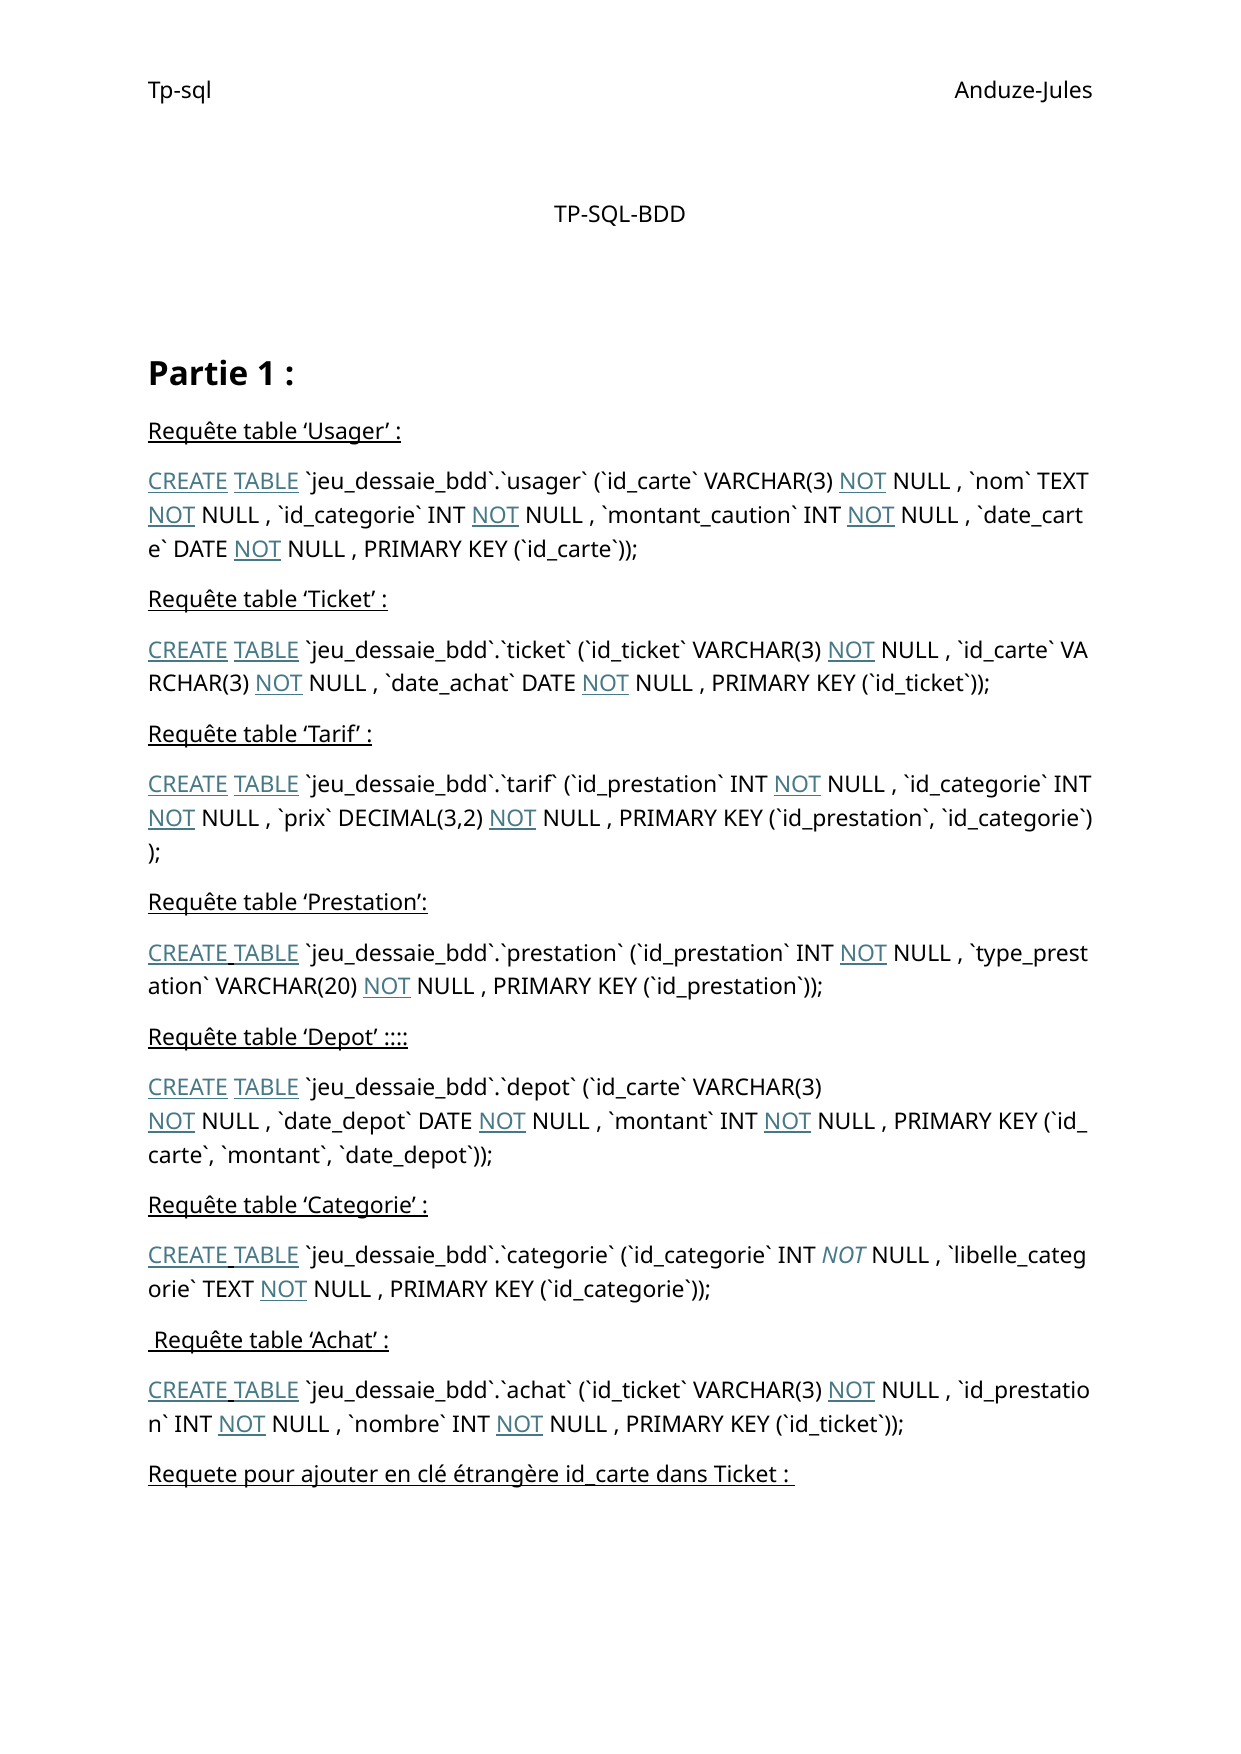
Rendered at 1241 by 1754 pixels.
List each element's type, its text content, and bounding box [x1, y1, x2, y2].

text CREATE TABLE `jeu_dessaie_bdd`.`tarif` (`id_prestation` INT NOT NULL , `id_categorie` INT NOT NULL , `prix` DECIMAL(3,2) NOT NULL , PRIMARY KEY (`id_prestation`, `id_categorie`)); [148, 768, 1093, 867]
text Requête table ‘Tarif’ : [148, 718, 1093, 749]
text Partie 1 : [148, 349, 1093, 395]
text Requête table ‘Categorie’ : [148, 1189, 1093, 1220]
text CREATE TABLE `jeu_dessaie_bdd`.`achat` (`id_ticket` VARCHAR(3) NOT NULL , `id_prestation` INT NOT NULL , `nombre` INT NOT NULL , PRIMARY KEY (`id_ticket`)); [148, 1374, 1093, 1439]
text CREATE TABLE `jeu_dessaie_bdd`.`depot` (`id_carte` VARCHAR(3) NOT NULL , `date_depot` DATE NOT NULL , `montant` INT NOT NULL , PRIMARY KEY (`id_carte`, `montant`, `date_depot`)); [148, 1071, 1093, 1170]
text Requête table ‘Achat’ : [148, 1324, 1093, 1355]
text CREATE TABLE `jeu_dessaie_bdd`.`prestation` (`id_prestation` INT NOT NULL , `type_prestation` VARCHAR(20) NOT NULL , PRIMARY KEY (`id_prestation`)); [148, 937, 1093, 1002]
text Requete pour ajouter en clé étrangère id_carte dans Ticket : [148, 1458, 1093, 1489]
text TP-SQL-BDD [148, 198, 1093, 229]
text CREATE TABLE `jeu_dessaie_bdd`.`categorie` (`id_categorie` INT NOT NULL , `libelle_categorie` TEXT NOT NULL , PRIMARY KEY (`id_categorie`)); [148, 1239, 1093, 1304]
text Requête table ‘Prestation’: [148, 886, 1093, 917]
text CREATE TABLE `jeu_dessaie_bdd`.`ticket` (`id_ticket` VARCHAR(3) NOT NULL , `id_carte` VARCHAR(3) NOT NULL , `date_achat` DATE NOT NULL , PRIMARY KEY (`id_ticket`)); [148, 634, 1093, 699]
text Requête table ‘Usager’ : [148, 415, 1093, 446]
text Requête table ‘Ticket’ : [148, 583, 1093, 614]
text CREATE TABLE `jeu_dessaie_bdd`.`usager` (`id_carte` VARCHAR(3) NOT NULL , `nom` TEXT NOT NULL , `id_categorie` INT NOT NULL , `montant_caution` INT NOT NULL , `date_carte` DATE NOT NULL , PRIMARY KEY (`id_carte`)); [148, 465, 1093, 564]
text Requête table ‘Depot’ :::: [148, 1021, 1093, 1052]
